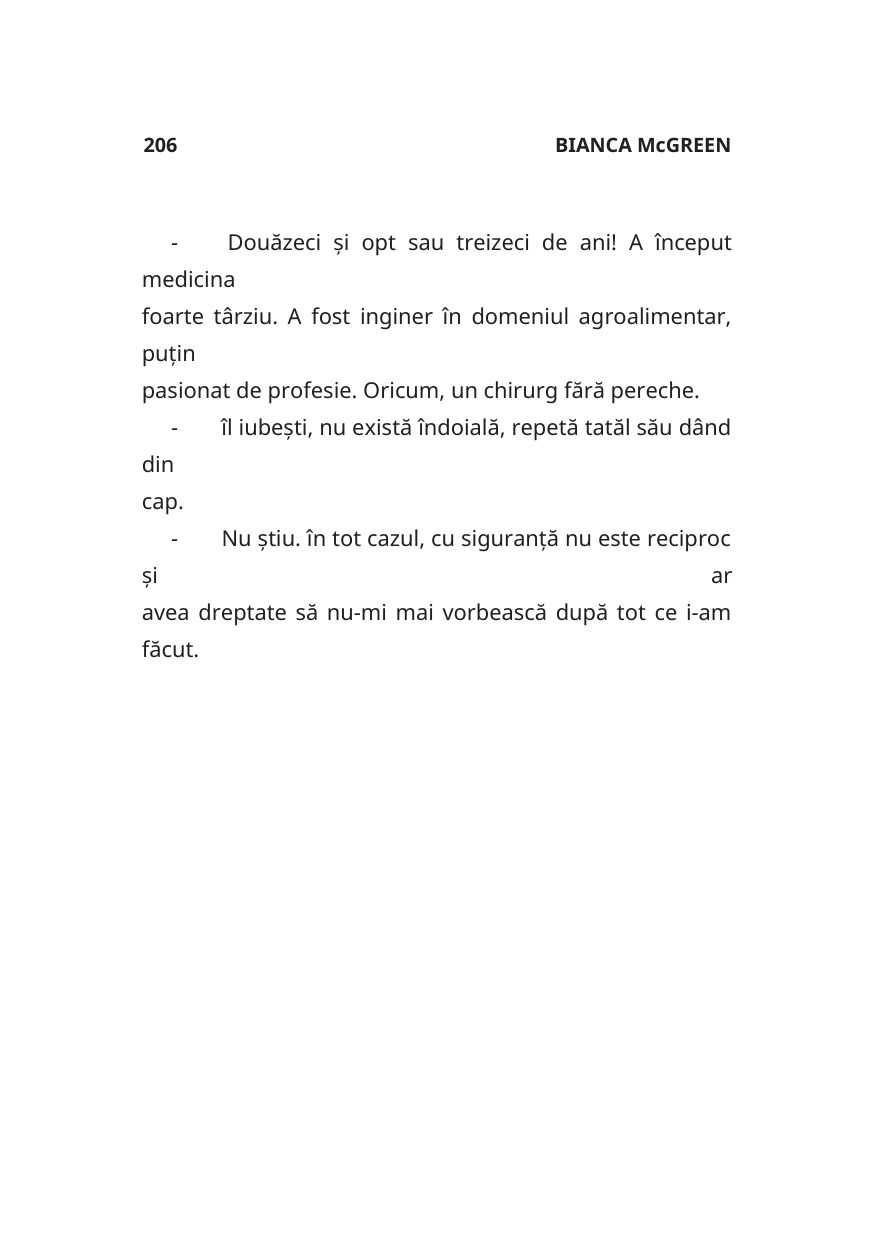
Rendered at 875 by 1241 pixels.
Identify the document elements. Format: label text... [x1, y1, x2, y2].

list Douăzeci şi opt sau treizeci de ani! A început medicina foarte târziu. A fost inginer în domeniul agroalimentar, puţin pasionat de profesie. Oricum, un chirurg fără pereche. [142, 221, 732, 406]
list îl iubeşti, nu există îndoială, repetă tatăl său dând din cap. [142, 406, 732, 517]
list Nu ştiu. în tot cazul, cu siguranţă nu este reciproc şi ar avea dreptate să nu-mi mai vorbească după tot ce i-am făcut. [142, 517, 732, 665]
